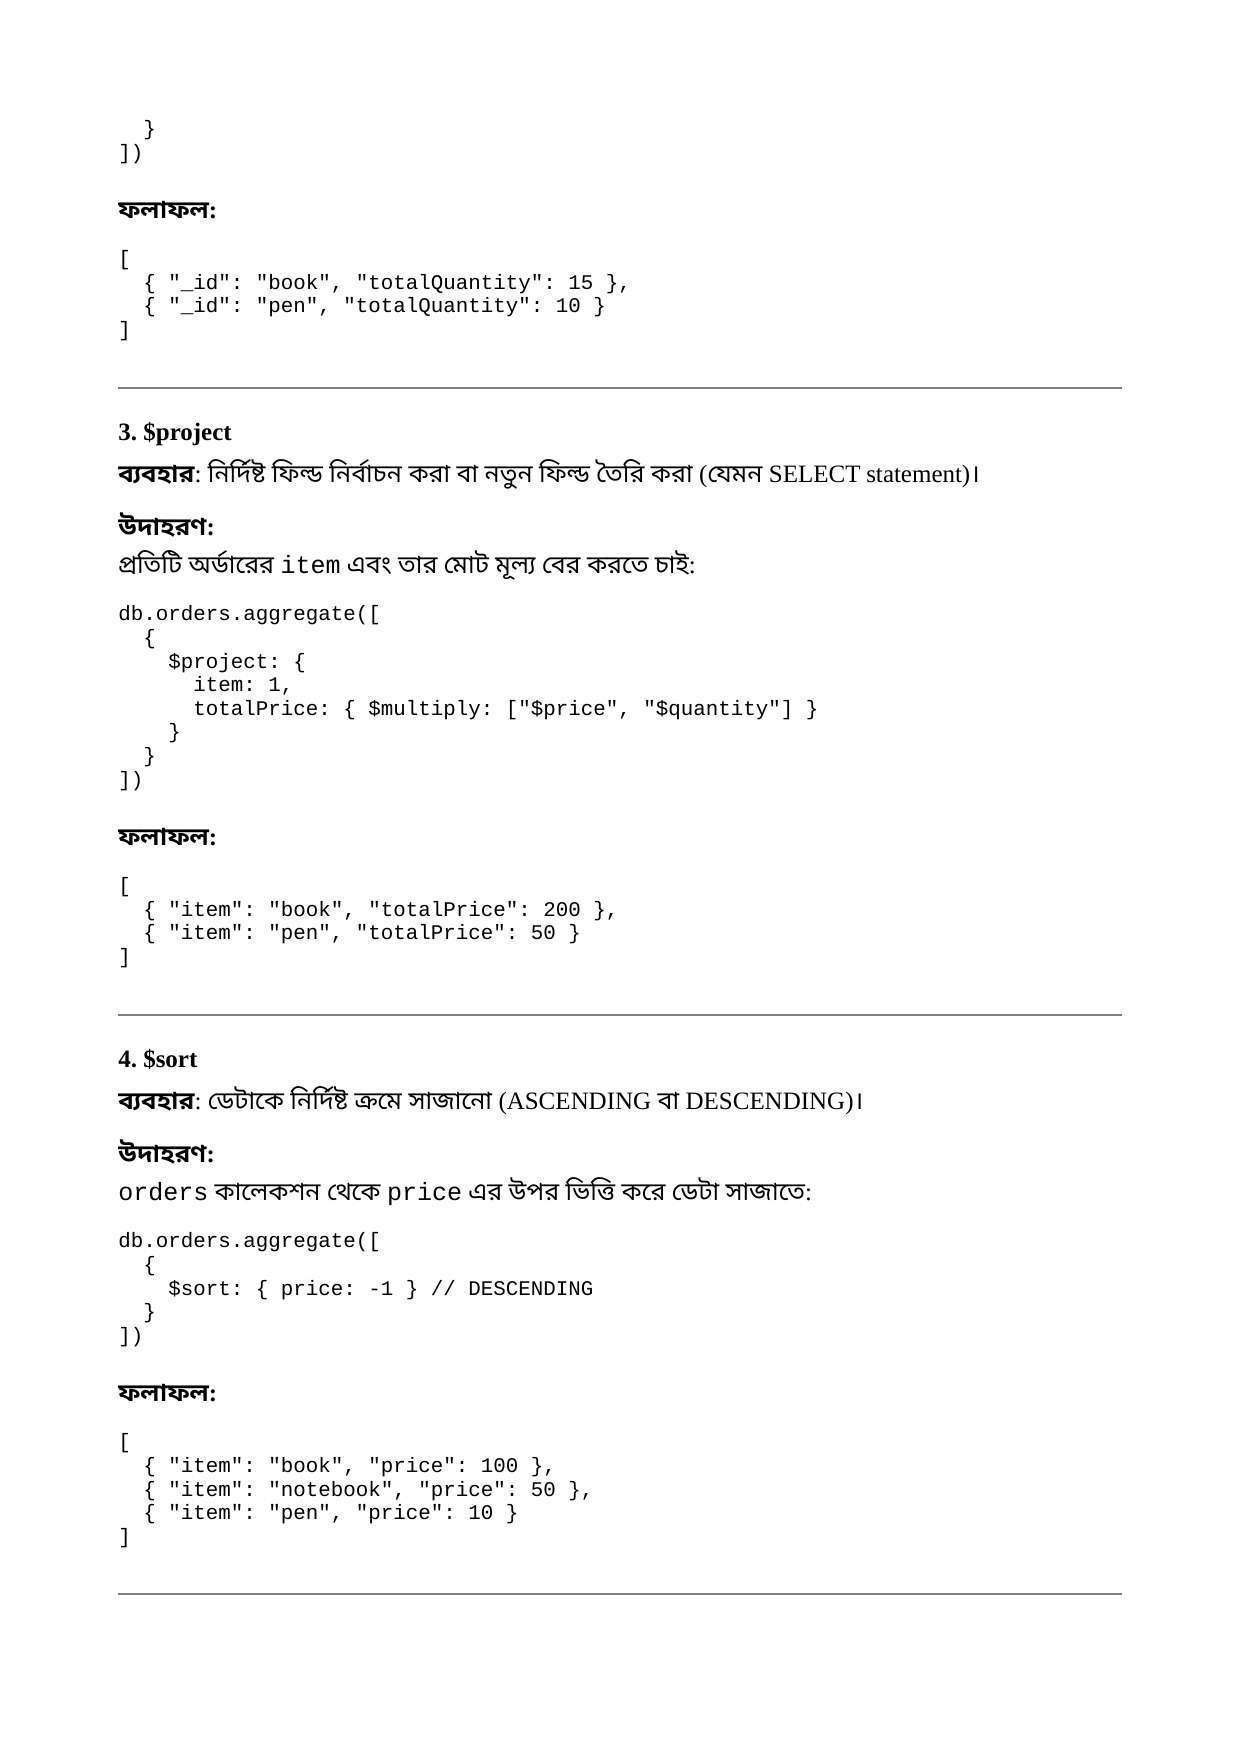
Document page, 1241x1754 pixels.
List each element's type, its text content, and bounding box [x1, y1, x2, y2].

text $sort: { price: -1 } // DESCENDING [118, 1278, 1122, 1301]
text } [118, 722, 1122, 745]
text ফলাফল: [118, 822, 1122, 856]
text $project: { [118, 651, 1122, 674]
text { "item": "notebook", "price": 50 }, [118, 1478, 1122, 1502]
text উদাহরণ: প্রতিটি অর্ডারের item এবং তার মোট মূল্য বের করতে চাই: [118, 512, 1122, 584]
text } [118, 1301, 1122, 1325]
text db.orders.aggregate([ [118, 1230, 1122, 1254]
text [ [118, 248, 1122, 272]
text { [118, 627, 1122, 651]
text ]) [118, 1325, 1122, 1349]
text ফলাফল: [118, 195, 1122, 228]
text { "item": "book", "price": 100 }, [118, 1455, 1122, 1478]
text { "_id": "book", "totalQuantity": 15 }, [118, 272, 1122, 295]
text ফলাফল: [118, 1378, 1122, 1412]
text } [118, 745, 1122, 769]
text item: 1, [118, 674, 1122, 698]
text { [118, 1254, 1122, 1278]
text [ [118, 875, 1122, 899]
text ] [118, 319, 1122, 343]
text ] [118, 1526, 1122, 1549]
text ] [118, 946, 1122, 970]
text { "item": "pen", "price": 10 } [118, 1502, 1122, 1526]
text উদাহরণ: orders কালেকশন থেকে price এর উপর ভিত্তি করে ডেটা সাজাতে: [118, 1139, 1122, 1211]
text ]) [118, 142, 1122, 165]
text { "item": "book", "totalPrice": 200 }, [118, 899, 1122, 922]
text ]) [118, 769, 1122, 792]
text totalPrice: { $multiply: ["$price", "$quantity"] } [118, 698, 1122, 722]
text } [118, 118, 1122, 142]
text { "item": "pen", "totalPrice": 50 } [118, 922, 1122, 946]
subtitle 3. $project [118, 417, 1122, 446]
text db.orders.aggregate([ [118, 603, 1122, 627]
text { "_id": "pen", "totalQuantity": 10 } [118, 295, 1122, 319]
subtitle 4. $sort [118, 1044, 1122, 1073]
text ব্যবহার: ডেটাকে নির্দিষ্ট ক্রমে সাজানো (ASCENDING বা DESCENDING)। [118, 1086, 1122, 1119]
text [ [118, 1431, 1122, 1455]
text ব্যবহার: নির্দিষ্ট ফিল্ড নির্বাচন করা বা নতুন ফিল্ড তৈরি করা (যেমন SELECT statement)। [118, 459, 1122, 492]
